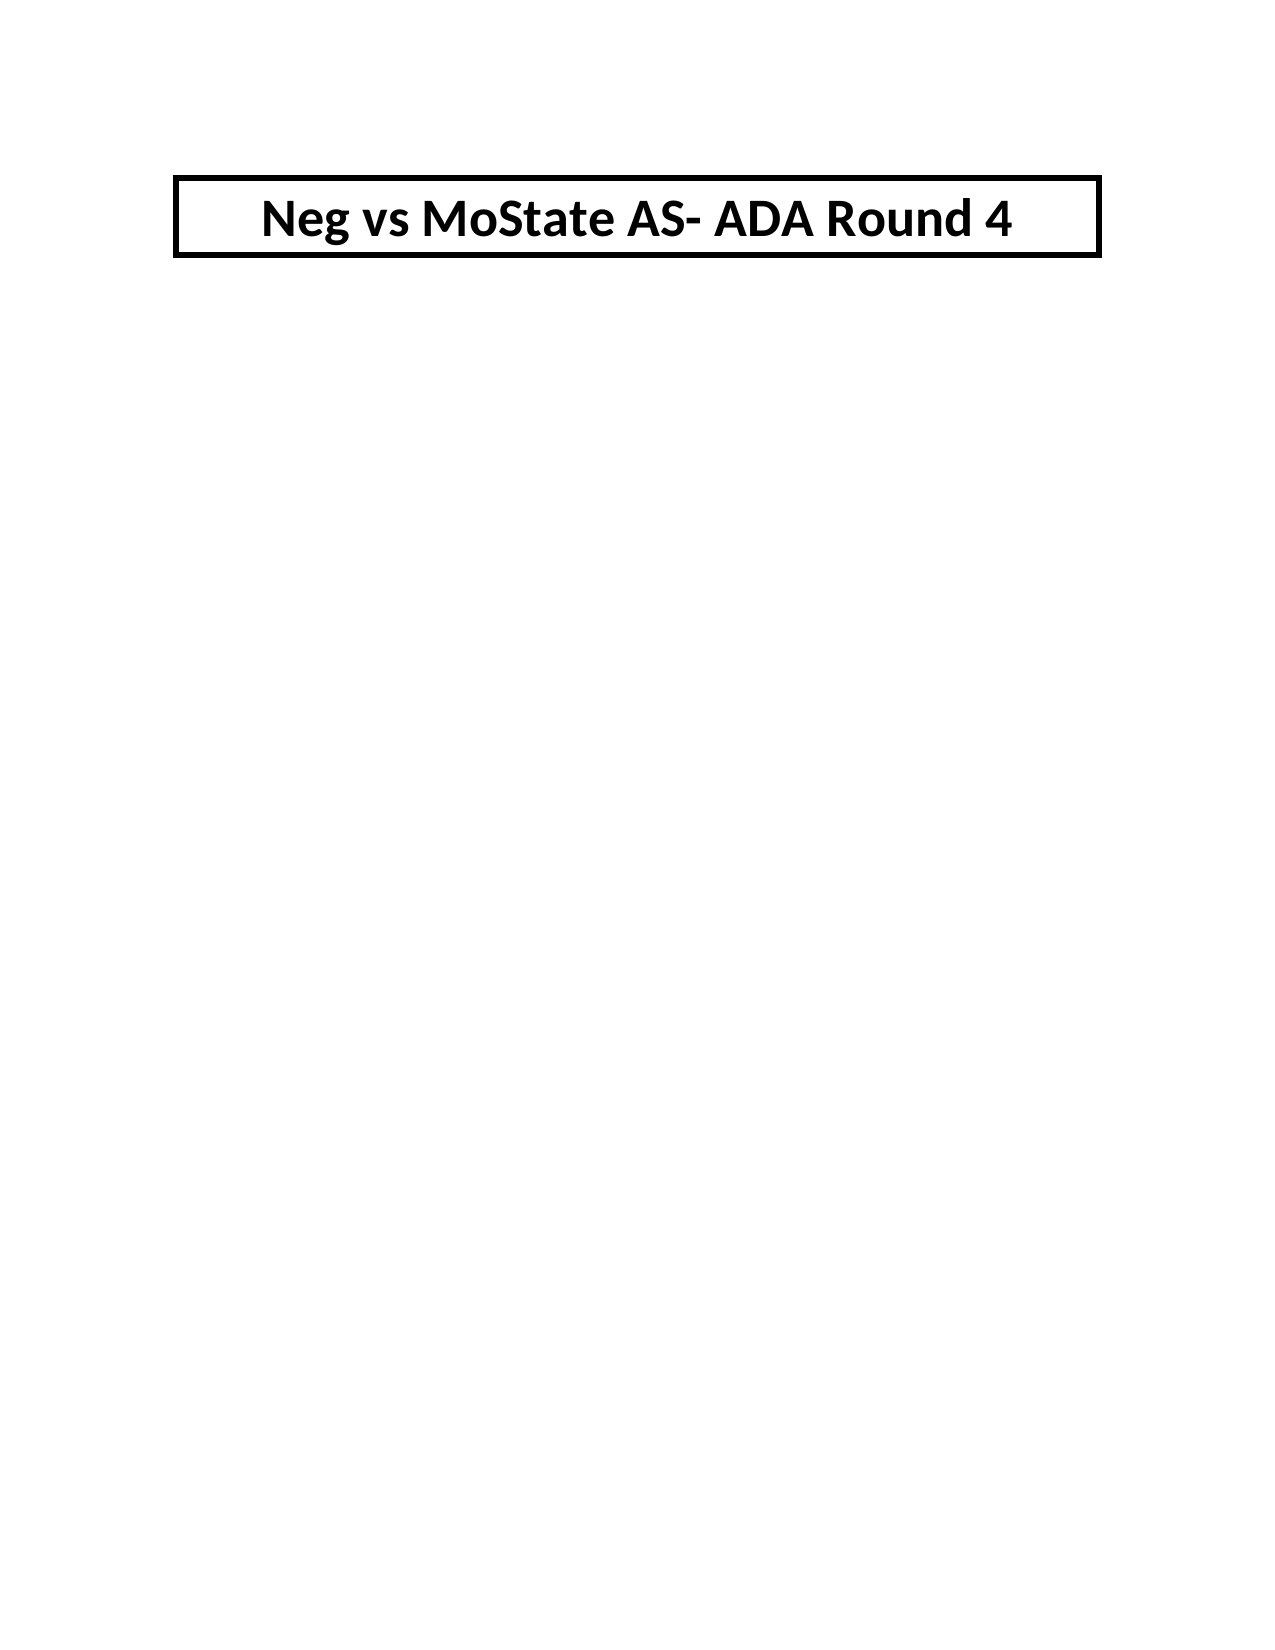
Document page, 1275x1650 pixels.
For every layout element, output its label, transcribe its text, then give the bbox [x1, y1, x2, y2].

subtitle Neg vs MoState AS- ADA Round 4 [179, 181, 1096, 252]
